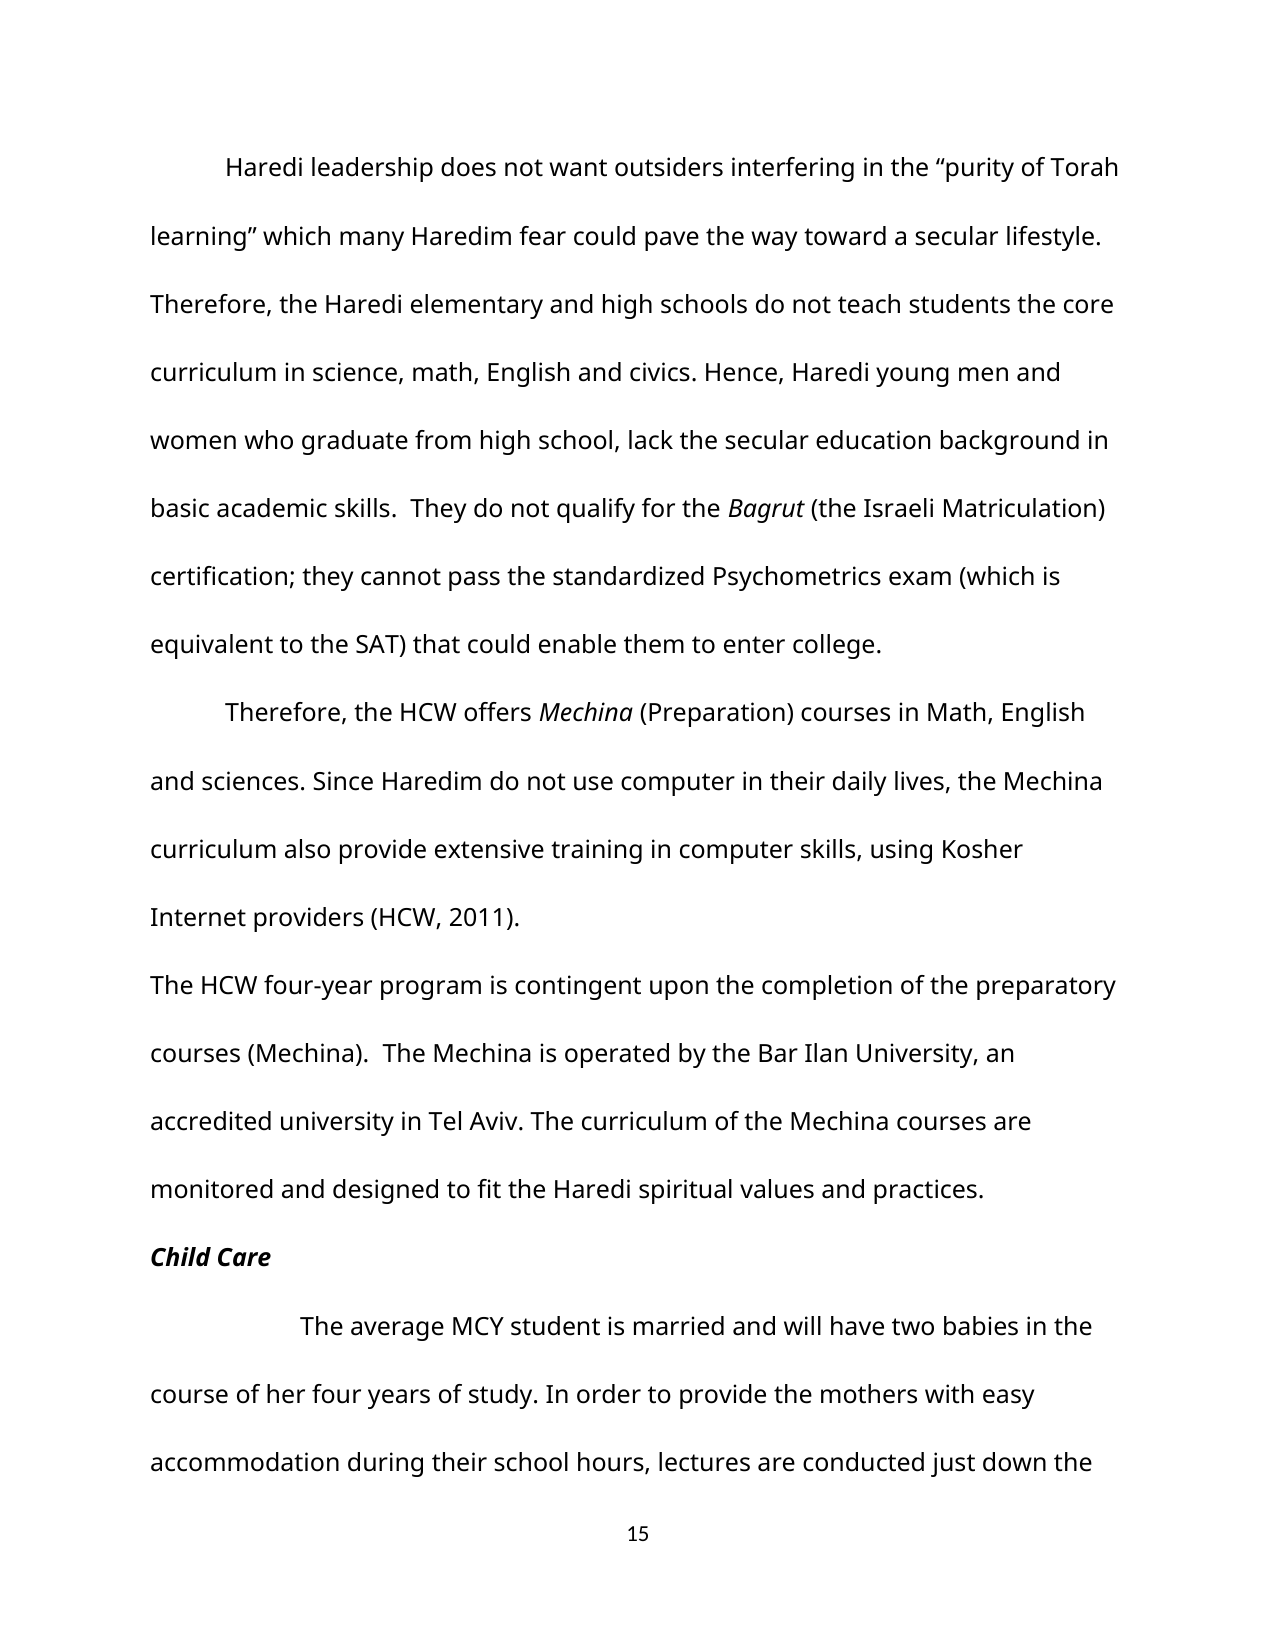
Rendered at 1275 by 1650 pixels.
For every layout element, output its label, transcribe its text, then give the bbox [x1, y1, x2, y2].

text Therefore, the HCW offers Mechina (Preparation) courses in Math, English and sciences. Since Haredim do not use computer in their daily lives, the Mechina curriculum also provide extensive training in computer skills, using Kosher Internet providers (HCW, 2011). [150, 695, 1125, 933]
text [150, 1240, 1125, 1478]
text The HCW four-year program is contingent upon the completion of the preparatory courses (Mechina). The Mechina is operated by the Bar Ilan University, an accredited university in Tel Aviv. The curriculum of the Mechina courses are monitored and designed to fit the Haredi spiritual values and practices. [150, 967, 1125, 1206]
text Haredi leadership does not want outsiders interfering in the “purity of Torah learning” which many Haredim fear could pave the way toward a secular lifestyle. Therefore, the Haredi elementary and high schools do not teach students the core curriculum in science, math, English and civics. Hence, Haredi young men and women who graduate from high school, lack the secular education background in basic academic skills. They do not qualify for the Bagrut (the Israeli Matriculation) certification; they cannot pass the standardized Psychometrics exam (which is equivalent to the SAT) that could enable them to enter college. [150, 150, 1125, 661]
